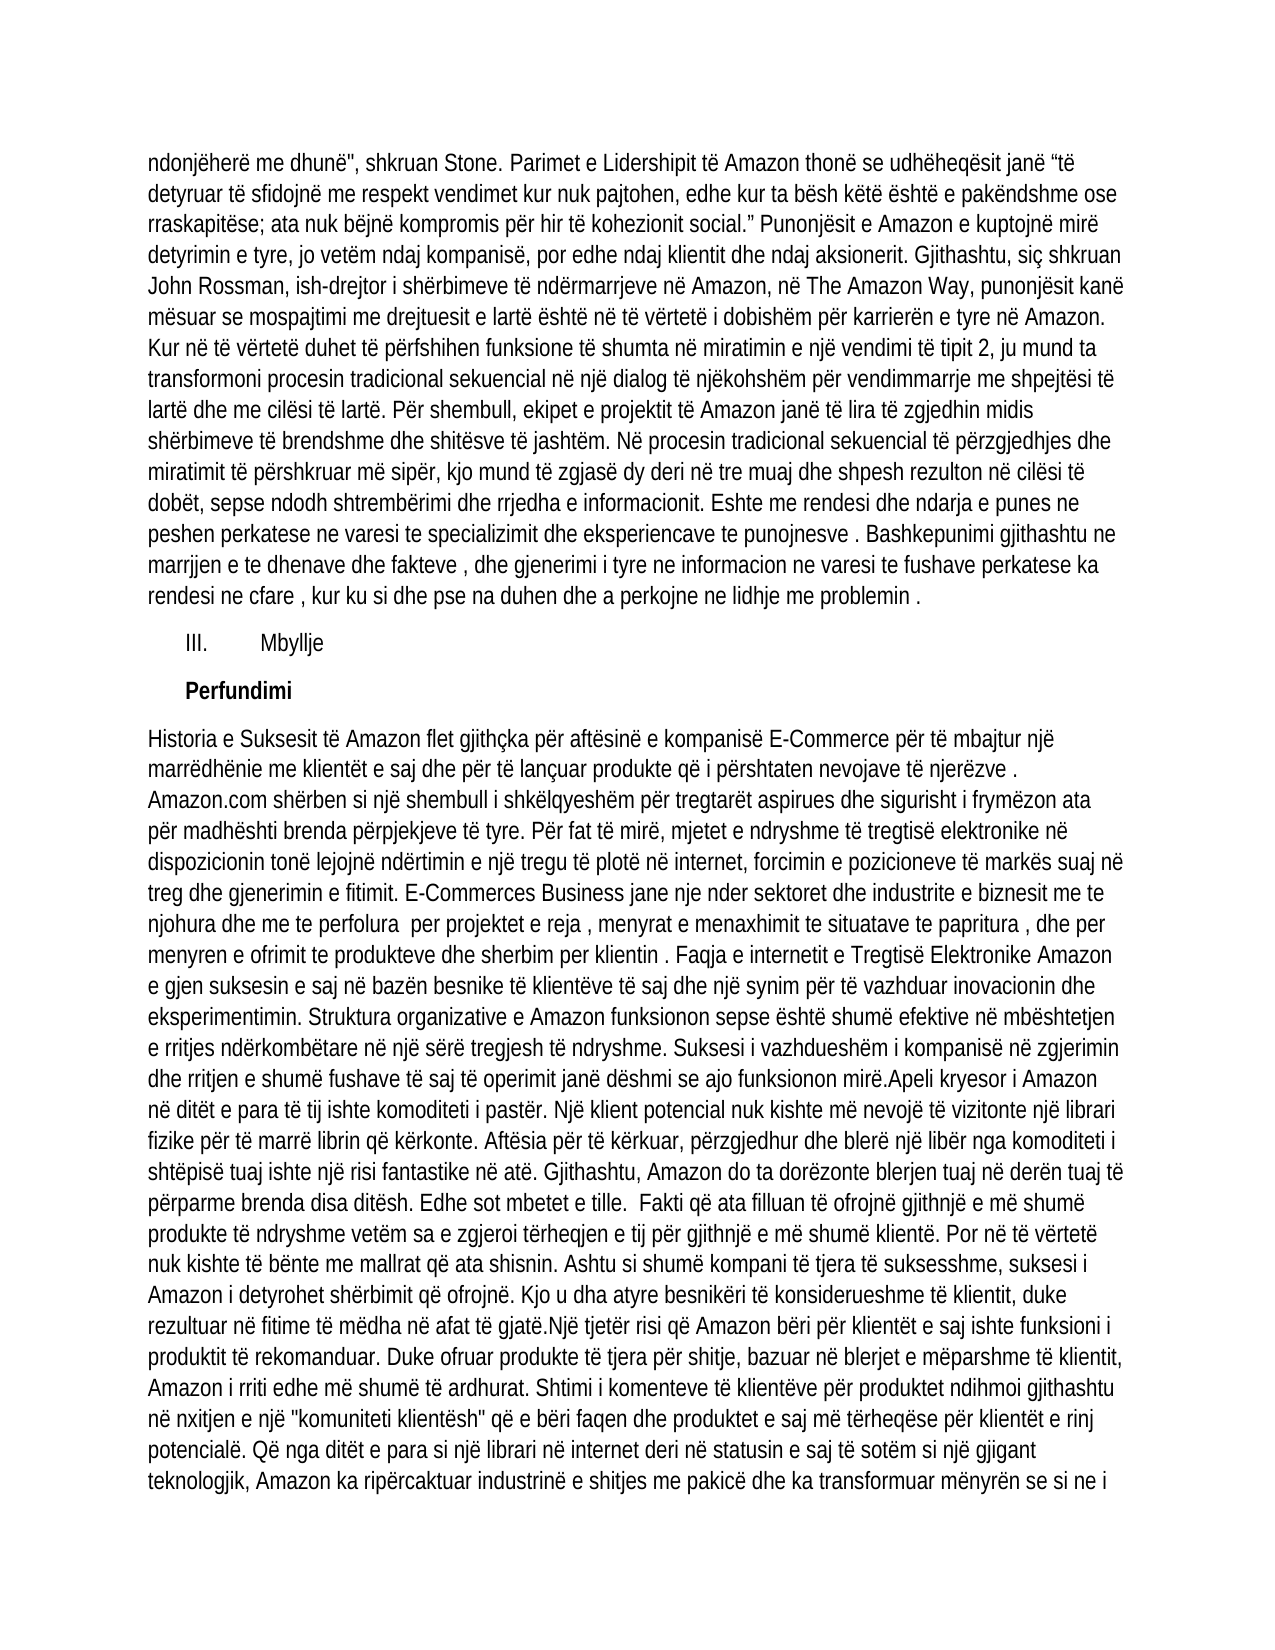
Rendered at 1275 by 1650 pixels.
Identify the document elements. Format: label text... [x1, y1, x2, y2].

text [148, 148, 1127, 609]
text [148, 723, 1127, 1495]
list Mbyllje [185, 628, 1127, 657]
text Perfundimi [185, 676, 1127, 704]
